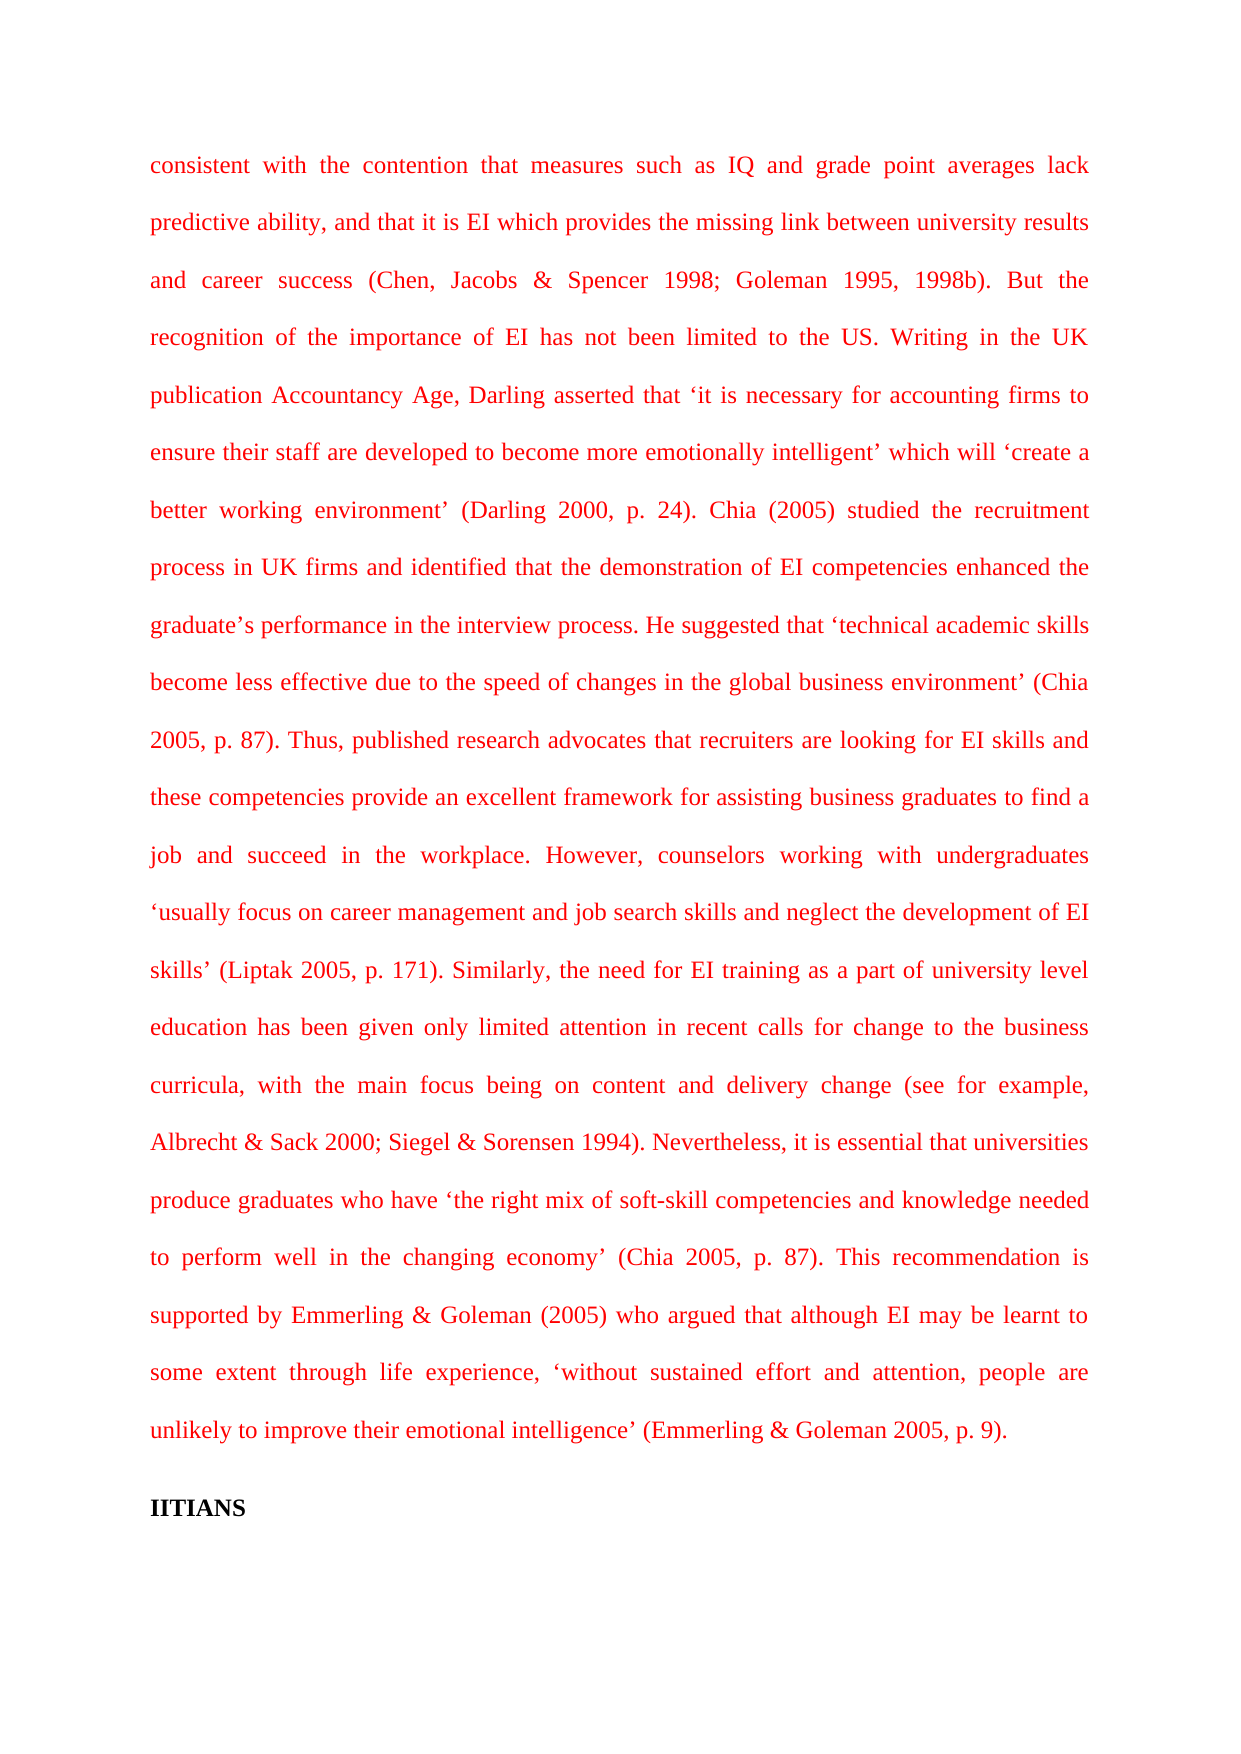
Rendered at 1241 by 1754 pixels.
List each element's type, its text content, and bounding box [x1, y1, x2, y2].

text IITIANS [150, 1493, 1090, 1522]
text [150, 150, 1090, 1444]
